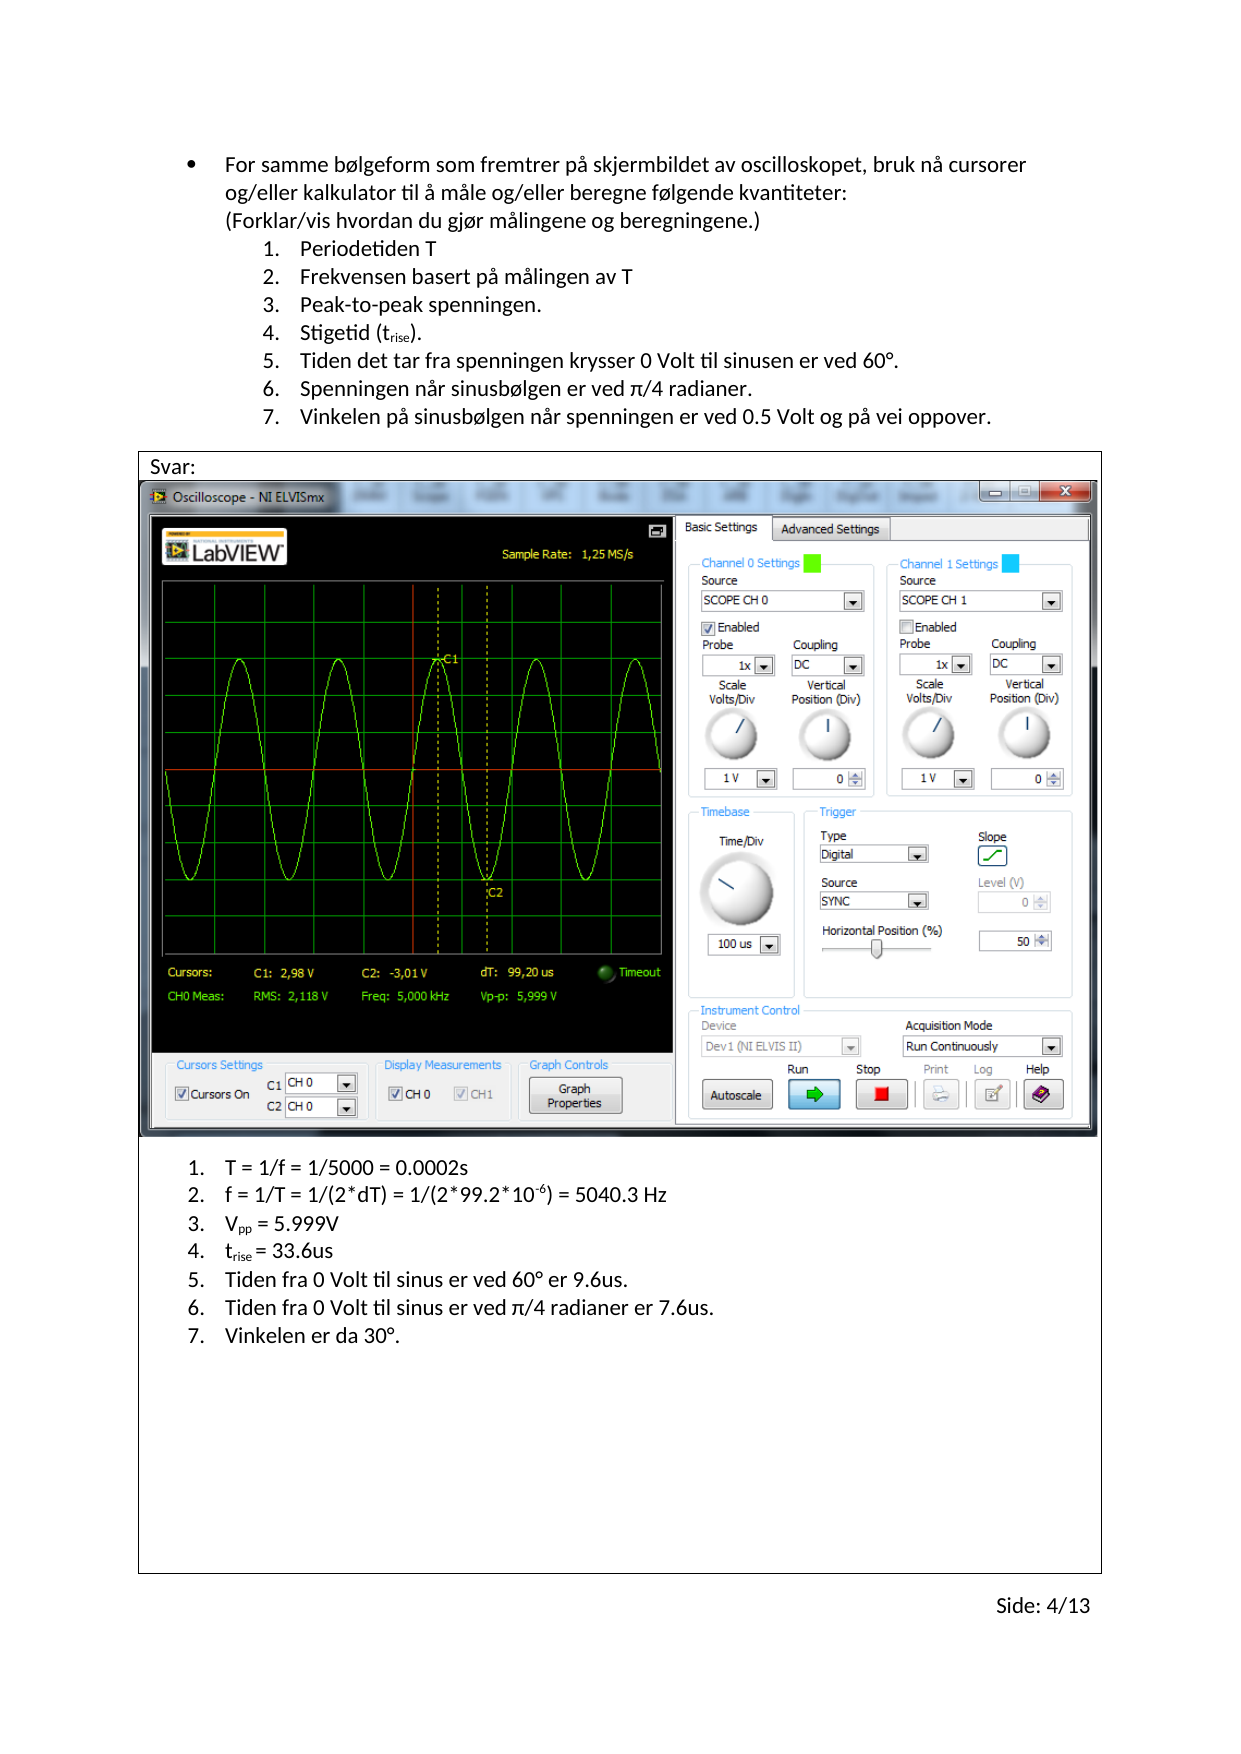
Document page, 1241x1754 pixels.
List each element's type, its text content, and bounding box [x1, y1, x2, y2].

list Frekvensen basert på målingen av T [262, 262, 1090, 290]
list Peak-to-peak spenningen. [262, 290, 1090, 318]
list Spenningen når sinusbølgen er ved π/4 radianer. [262, 374, 1090, 402]
list Vinkelen på sinusbølgen når spenningen er ved 0.5 Volt og på vei oppover. [262, 402, 1090, 430]
list Tiden det tar fra spenningen krysser 0 Volt til sinusen er ved 60°. [262, 346, 1090, 374]
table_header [139, 452, 1101, 1573]
list Stigetid (trise). [262, 318, 1090, 346]
list For samme bølgeform som fremtrer på skjermbildet av oscilloskopet, bruk nå cursorer og/eller kalkulator til å måle og/eller beregne følgende kvantiteter: (Forklar/vis hvordan du gjør målingene og beregningene.) [187, 150, 1090, 234]
list Periodetiden T [262, 234, 1090, 262]
picture [139, 480, 1098, 1136]
